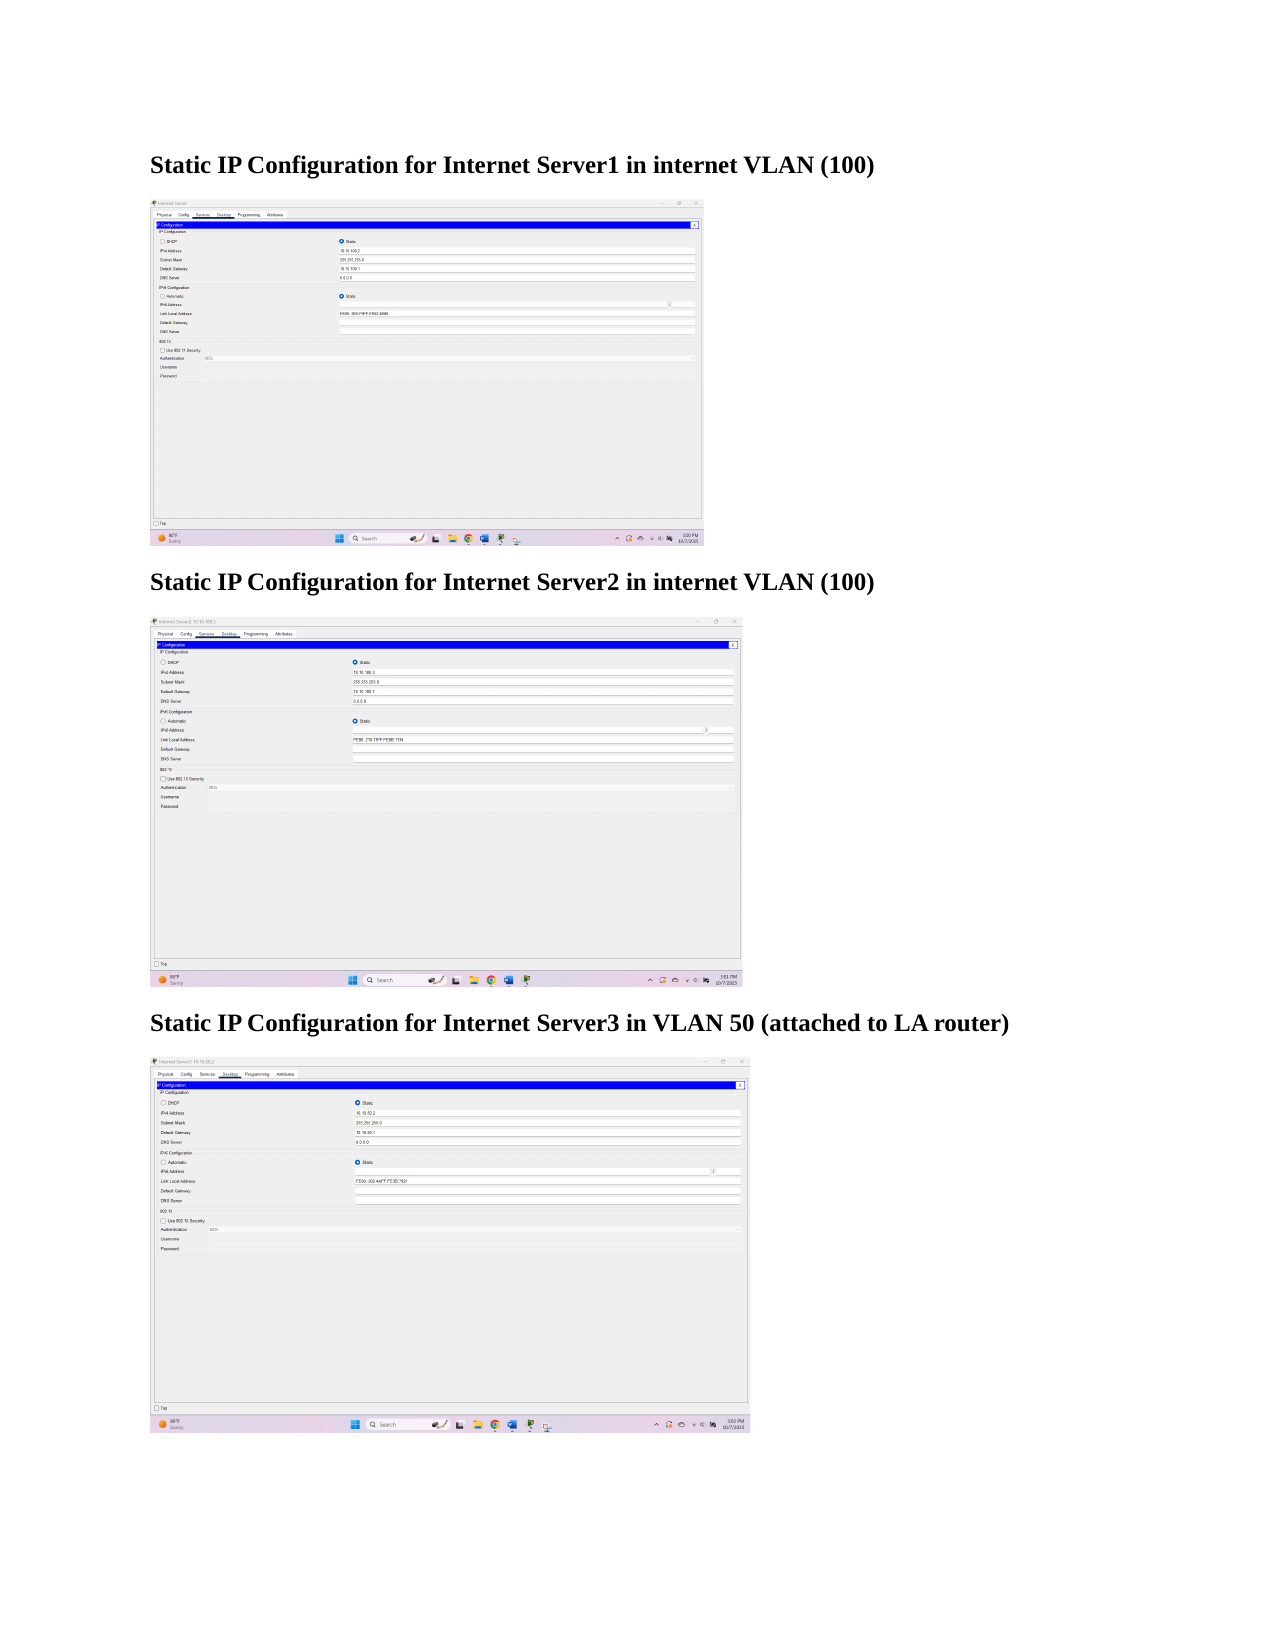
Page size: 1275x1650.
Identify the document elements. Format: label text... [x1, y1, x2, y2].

picture [150, 199, 704, 546]
text Static IP Configuration for Internet Server2 in internet VLAN (100) [150, 567, 1125, 596]
text Static IP Configuration for Internet Server3 in VLAN 50 (attached to LA router) [150, 1008, 1125, 1037]
picture [150, 1057, 751, 1433]
picture [150, 617, 743, 987]
text Static IP Configuration for Internet Server1 in internet VLAN (100) [150, 150, 1125, 179]
